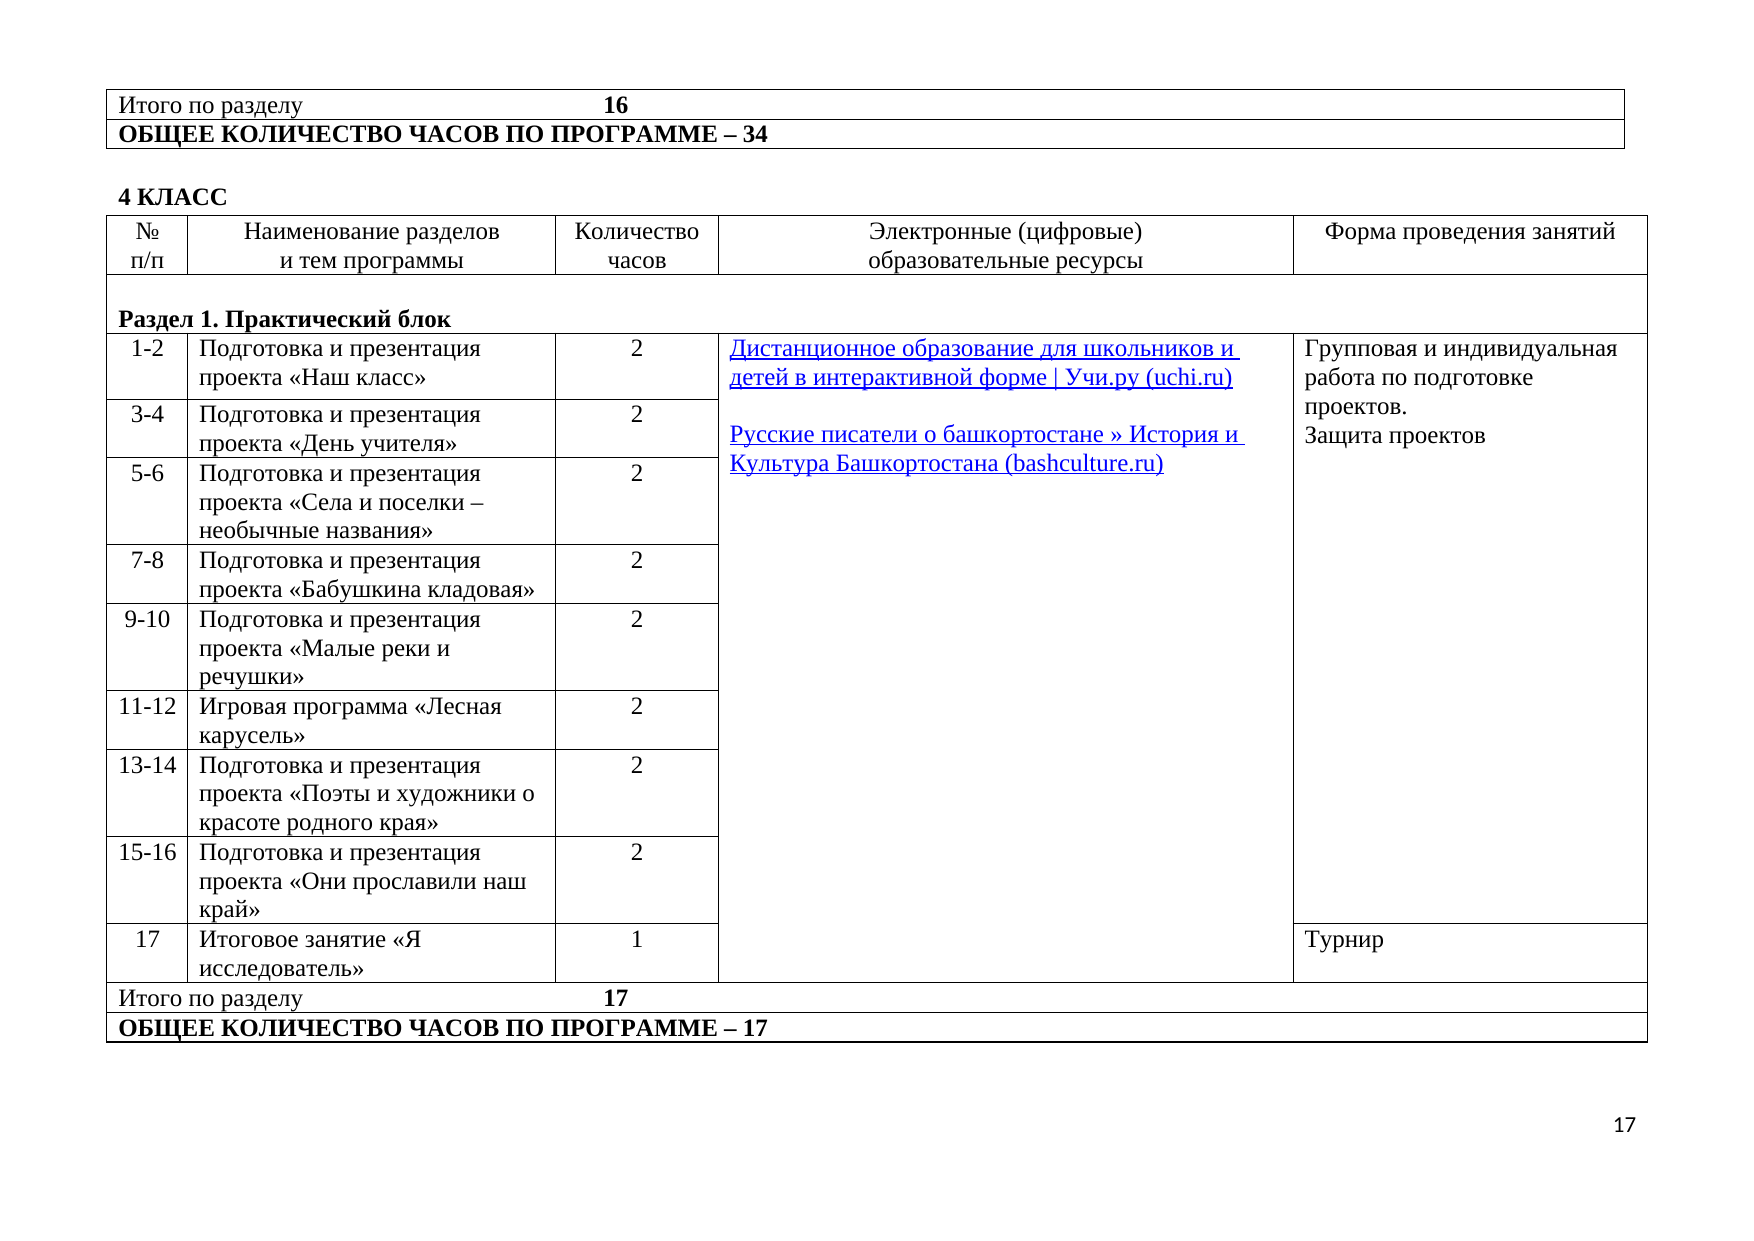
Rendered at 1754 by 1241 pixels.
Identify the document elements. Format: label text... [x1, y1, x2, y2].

table_cell Итоговое занятие «Я исследователь» [188, 924, 555, 982]
table_cell Подготовка и презентация проекта «Поэты и художники о красоте родного края» [188, 750, 555, 836]
table_cell 2 [556, 750, 718, 836]
table_cell ОБЩЕЕ КОЛИЧЕСТВО ЧАСОВ ПО ПРОГРАММЕ – 34 [107, 120, 1624, 148]
table_cell Игровая программа «Лесная карусель» [188, 691, 555, 749]
table_cell 2 [556, 334, 718, 398]
table_cell Групповая и индивидуальная работа по подготовке проектов. Защита проектов [1294, 334, 1647, 923]
table_cell 2 [556, 691, 718, 749]
table_header Количество часов [556, 216, 718, 274]
table_cell 1-2 [107, 334, 187, 398]
text 4 КЛАСС [118, 182, 1636, 211]
table_cell 15-16 [107, 837, 187, 923]
table_header Наименование разделов и тем программы [188, 216, 555, 274]
table_cell Дистанционное образование для школьников и детей в интерактивной форме | Учи.ру (uchi.ru) Русские писатели о башкортостане » История и Культура Башкортостана (bashculture.ru) [719, 334, 1293, 982]
table_cell 13-14 [107, 750, 187, 836]
table_cell 2 [556, 604, 718, 690]
table_cell 2 [556, 458, 718, 544]
table_cell 2 [556, 545, 718, 603]
table_cell Подготовка и презентация проекта «Села и поселки – необычные названия» [188, 458, 555, 544]
table_cell Раздел 1. Практический блок [107, 275, 1647, 332]
table_cell 11-12 [107, 691, 187, 749]
table_header Электронные (цифровые) образовательные ресурсы [719, 216, 1293, 274]
table_cell Подготовка и презентация проекта «Бабушкина кладовая» [188, 545, 555, 603]
table_cell Подготовка и презентация проекта «Наш класс» [188, 334, 555, 398]
table_cell 5-6 [107, 458, 187, 544]
table_header Форма проведения занятий [1294, 216, 1647, 274]
table_header № п/п [107, 216, 187, 274]
table_cell ОБЩЕЕ КОЛИЧЕСТВО ЧАСОВ ПО ПРОГРАММЕ – 17 [107, 1013, 1647, 1041]
table_cell 9-10 [107, 604, 187, 690]
table_cell 3-4 [107, 400, 187, 457]
table_cell Подготовка и презентация проекта «Малые реки и речушки» [188, 604, 555, 690]
table_cell 7-8 [107, 545, 187, 603]
table_cell Итого по разделу 17 [107, 983, 1647, 1012]
table_cell Турнир [1294, 924, 1647, 982]
table_cell 1 [556, 924, 718, 982]
table_cell Подготовка и презентация проекта «День учителя» [188, 400, 555, 457]
table_cell Итого по разделу 16 [107, 90, 1624, 118]
table_cell 17 [107, 924, 187, 982]
table_cell 2 [556, 400, 718, 457]
table_cell Подготовка и презентация проекта «Они прославили наш край» [188, 837, 555, 923]
table_cell 2 [556, 837, 718, 923]
